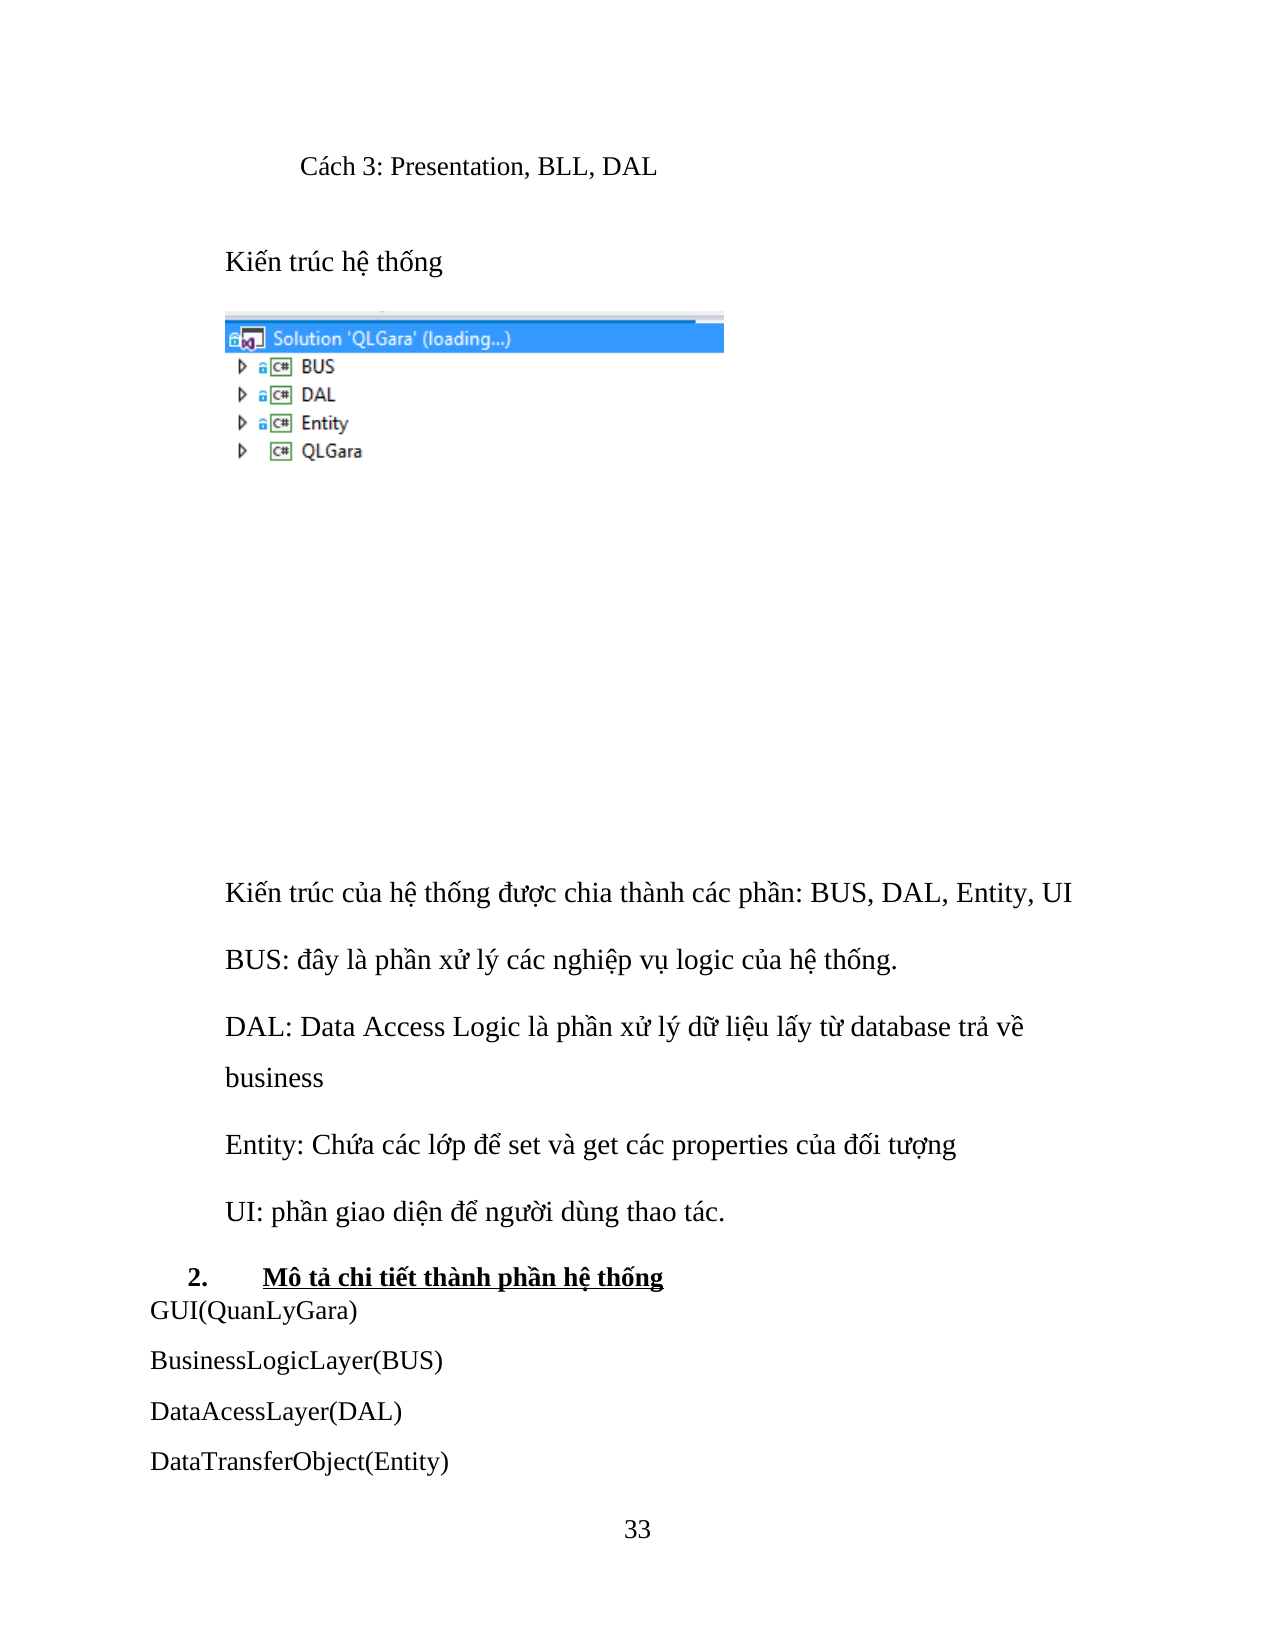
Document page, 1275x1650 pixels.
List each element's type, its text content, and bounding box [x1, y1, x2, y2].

text DataAcessLayer(DAL) [150, 1395, 1125, 1426]
text GUI(QuanLyGara) [150, 1294, 1125, 1325]
picture [225, 311, 724, 844]
text BUS: đây là phần xử lý các nghiệp vụ logic của hệ thống. [225, 942, 1125, 976]
text Entity: Chứa các lớp để set và get các properties của đối tượng [225, 1127, 1125, 1160]
text BusinessLogicLayer(BUS) [150, 1344, 1125, 1376]
text Kiến trúc của hệ thống được chia thành các phần: BUS, DAL, Entity, UI [225, 876, 1125, 909]
text Cách 3: Presentation, BLL, DAL [300, 150, 1125, 181]
text Kiến trúc hệ thống [225, 197, 1125, 278]
text UI: phần giao diện để người dùng thao tác. [225, 1194, 1125, 1227]
subtitle Mô tả chi tiết thành phần hệ thống [187, 1261, 1125, 1292]
text DataTransferObject(Entity) [150, 1445, 1125, 1476]
text DAL: Data Access Logic là phần xử lý dữ liệu lấy từ database trả về business [225, 1009, 1125, 1093]
